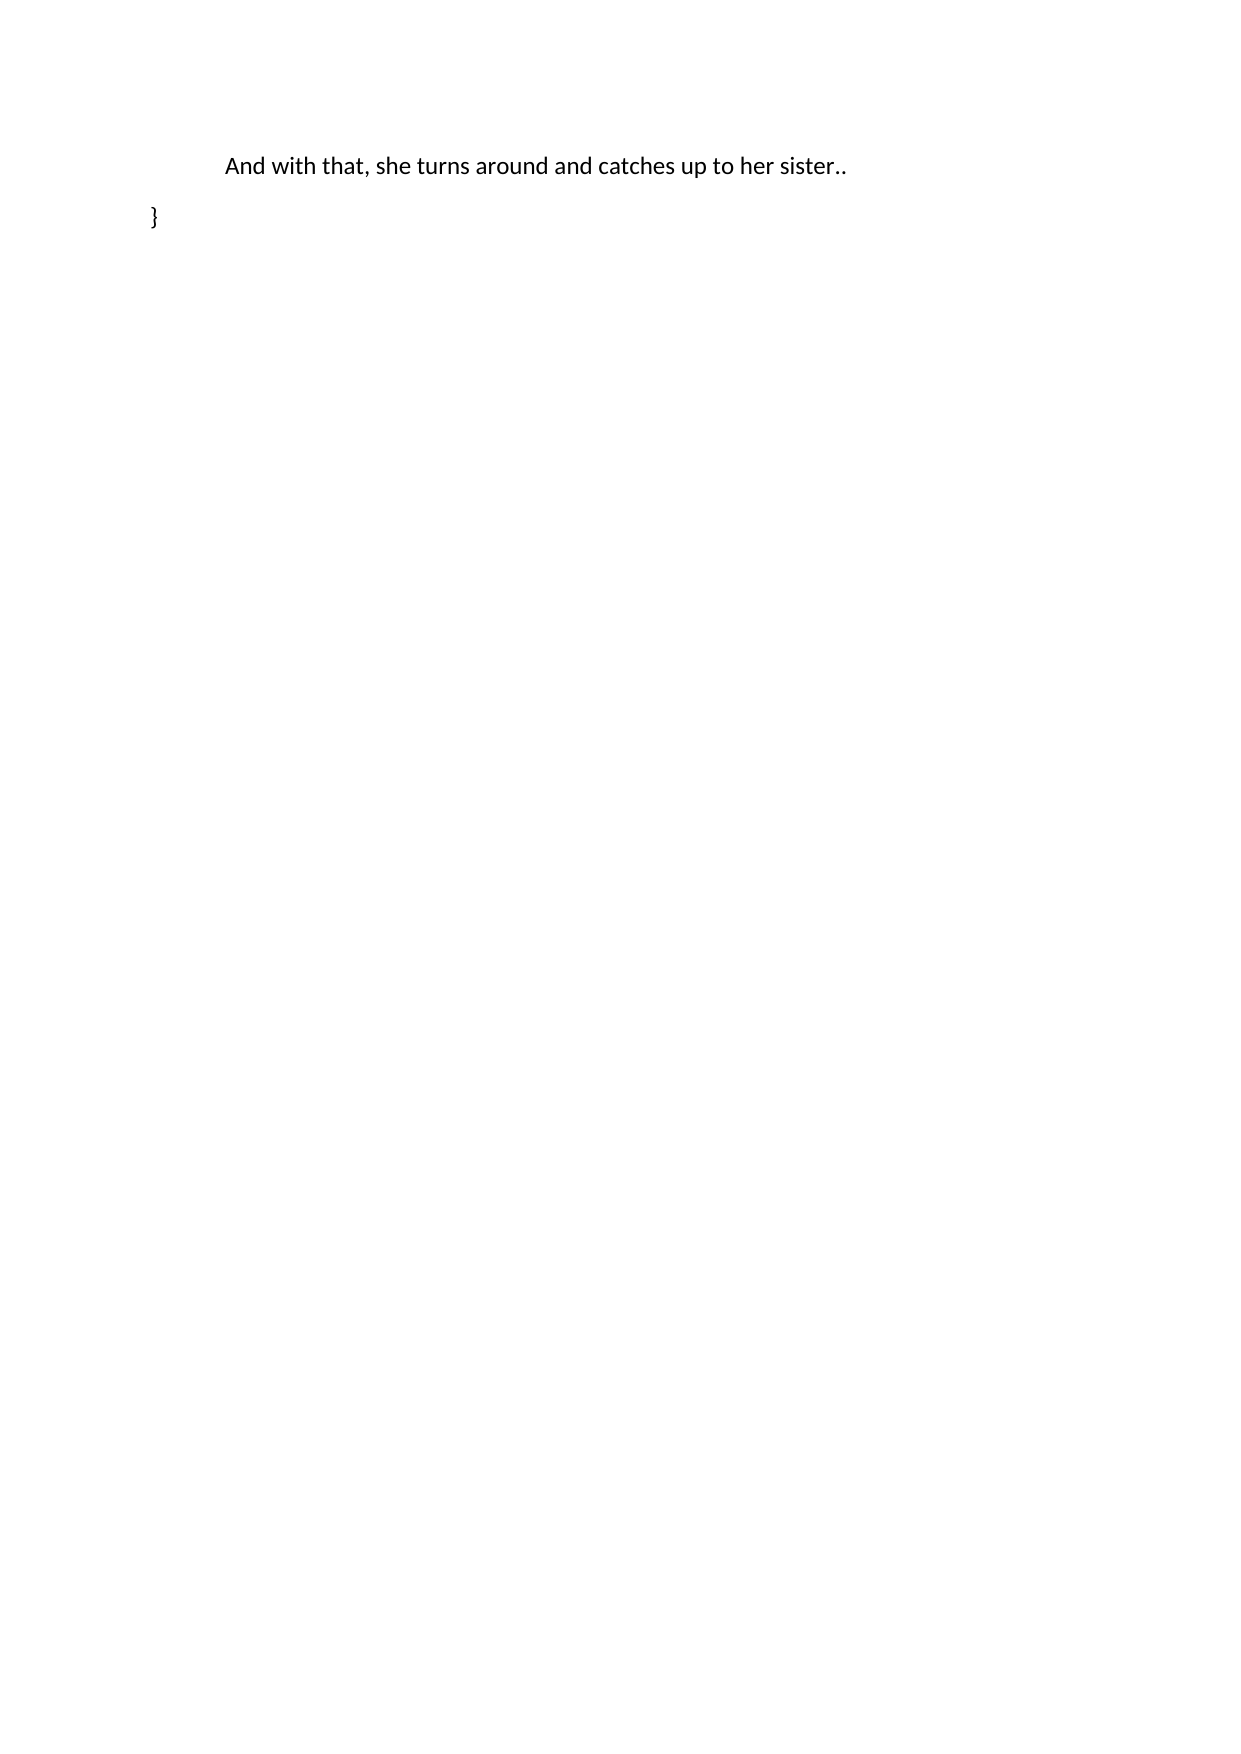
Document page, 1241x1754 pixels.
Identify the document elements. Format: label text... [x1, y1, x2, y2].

text And with that, she turns around and catches up to her sister.. [225, 150, 1090, 181]
text } [150, 201, 1090, 232]
